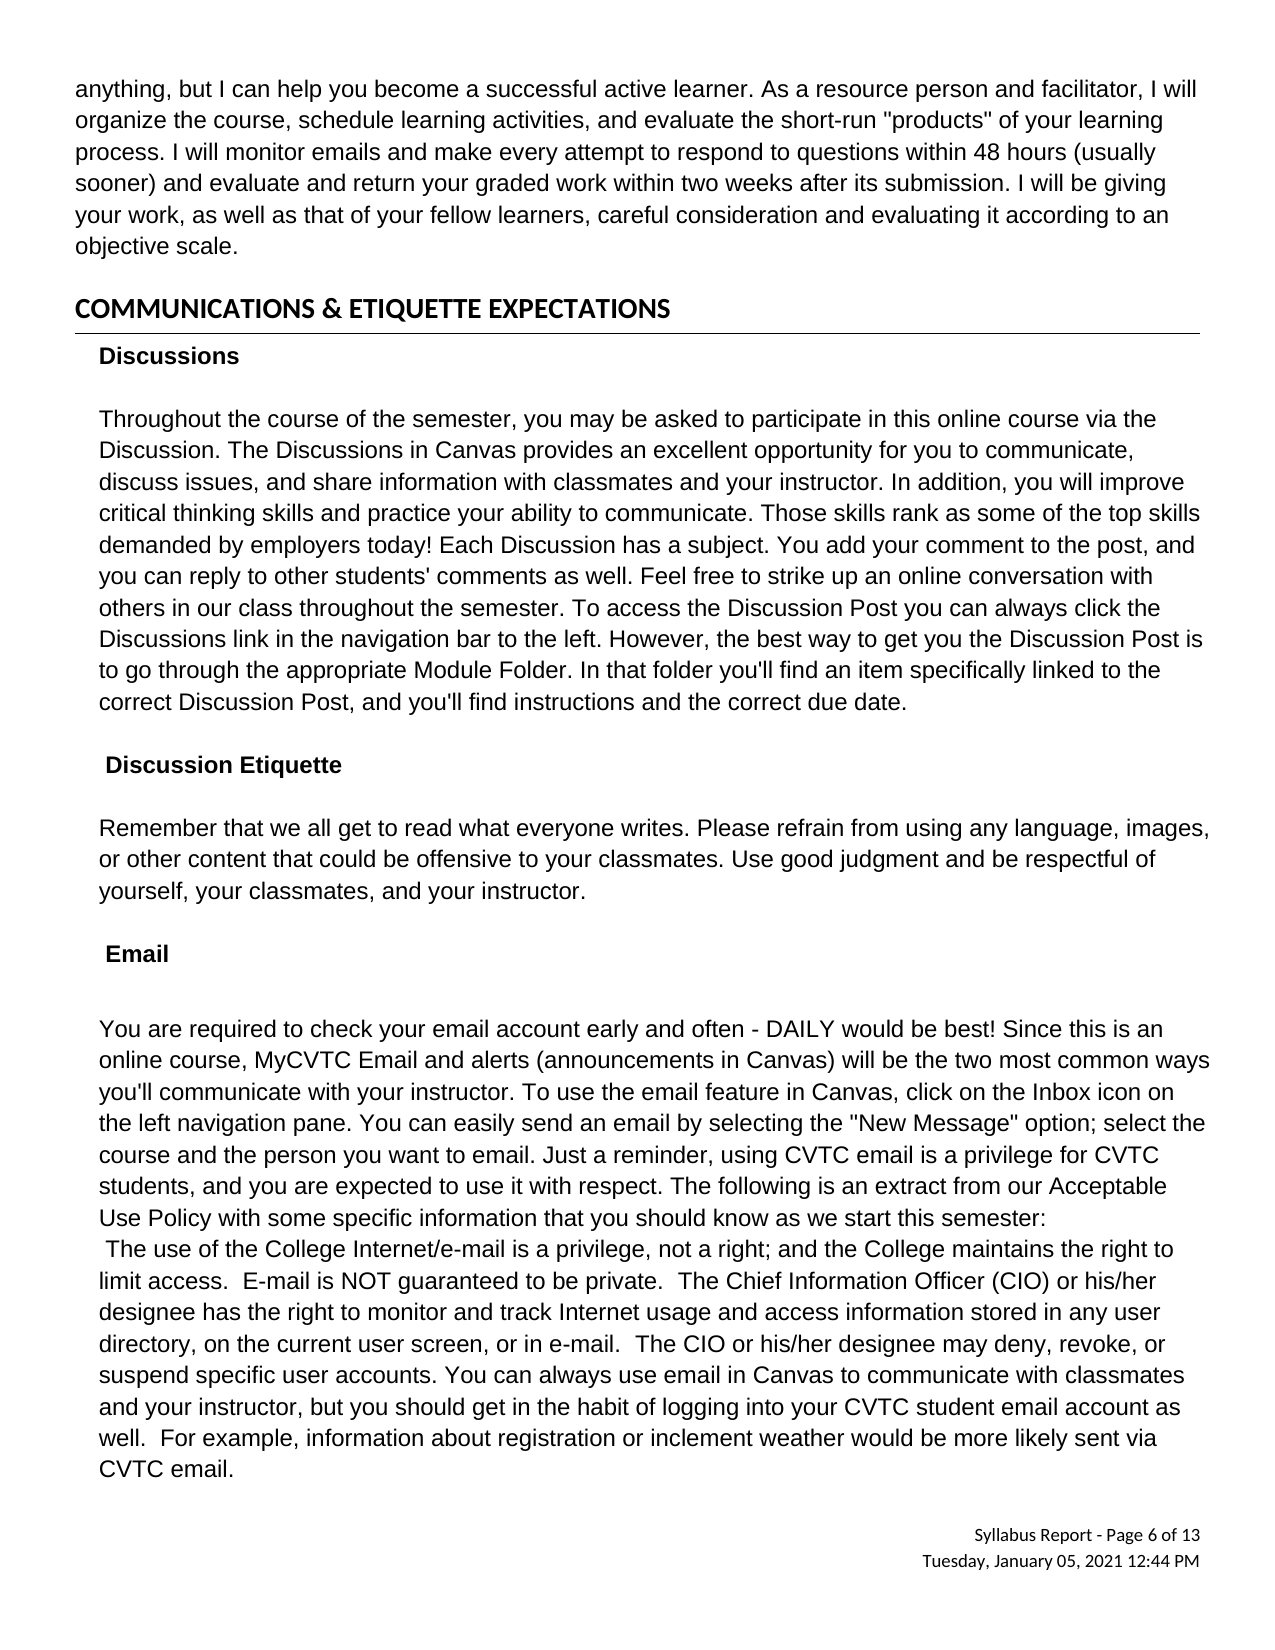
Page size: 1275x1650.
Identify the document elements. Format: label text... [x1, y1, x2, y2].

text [75, 75, 1200, 260]
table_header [87, 341, 1223, 1512]
subtitle Communications & Etiquette Expectations [75, 295, 1200, 333]
